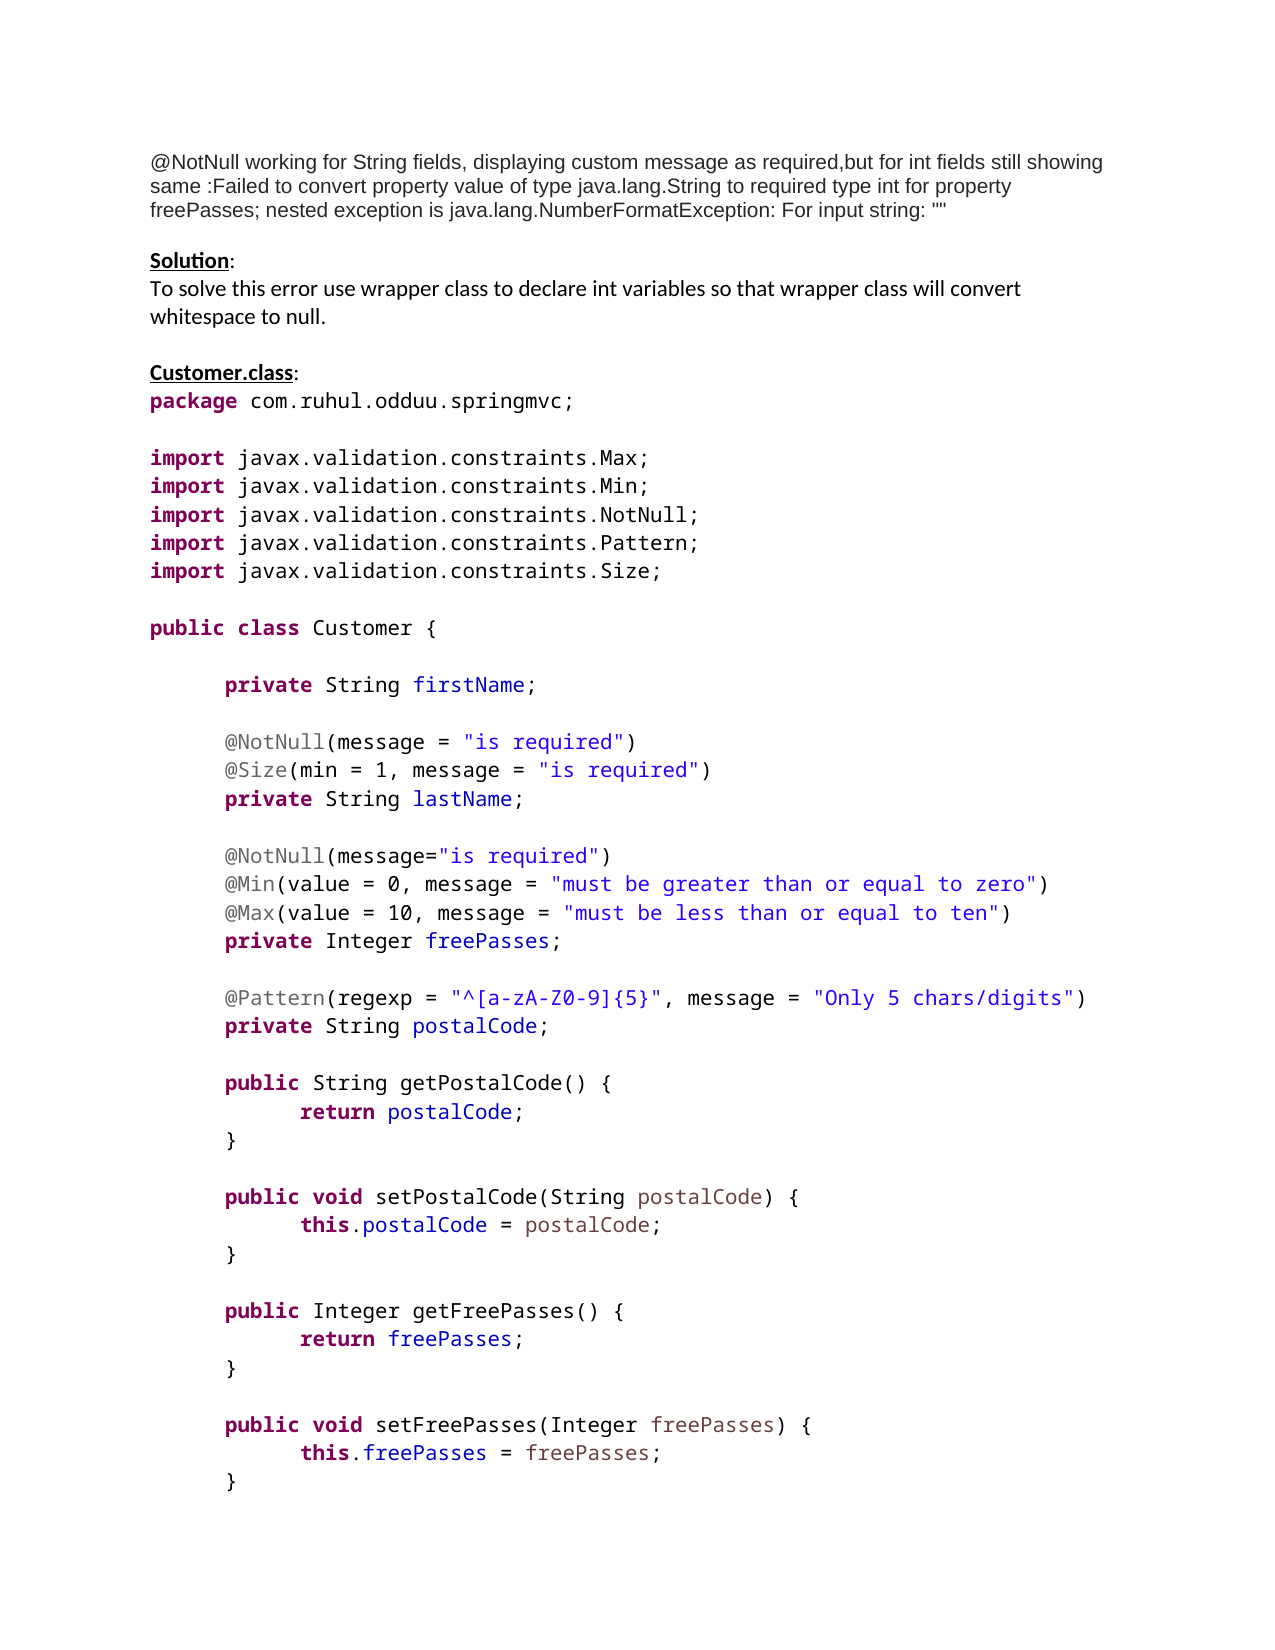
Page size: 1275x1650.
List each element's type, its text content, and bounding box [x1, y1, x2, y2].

text Customer.class: [150, 358, 1125, 386]
text private String firstName; [150, 670, 1125, 699]
text public class Customer { [150, 613, 1125, 642]
text import javax.validation.constraints.Min; [150, 471, 1125, 500]
text import javax.validation.constraints.Size; [150, 557, 1125, 585]
text } [150, 1353, 1125, 1381]
text private String postalCode; [150, 1012, 1125, 1040]
text @NotNull(message="is required") [150, 841, 1125, 869]
text public String getPostalCode() { [150, 1068, 1125, 1097]
text package com.ruhul.odduu.springmvc; [150, 386, 1125, 414]
text this.postalCode = postalCode; [150, 1211, 1125, 1239]
text } [150, 1125, 1125, 1154]
text Solution: [150, 246, 1125, 274]
text return postalCode; [150, 1097, 1125, 1125]
text public Integer getFreePasses() { [150, 1296, 1125, 1324]
text public void setPostalCode(String postalCode) { [150, 1182, 1125, 1211]
text @Min(value = 0, message = "must be greater than or equal to zero") [150, 869, 1125, 898]
text import javax.validation.constraints.Pattern; [150, 528, 1125, 557]
text private String lastName; [150, 784, 1125, 812]
text To solve this error use wrapper class to declare int variables so that wrapper class will convert whitespace to null. [150, 274, 1125, 330]
text @Max(value = 10, message = "must be less than or equal to ten") [150, 898, 1125, 926]
text this.freePasses = freePasses; [150, 1438, 1125, 1467]
text } [150, 1467, 1125, 1495]
text @NotNull(message = "is required") [150, 727, 1125, 756]
text private Integer freePasses; [150, 926, 1125, 955]
text import javax.validation.constraints.NotNull; [150, 500, 1125, 528]
text return freePasses; [150, 1324, 1125, 1353]
text public void setFreePasses(Integer freePasses) { [150, 1410, 1125, 1438]
text @Pattern(regexp = "^[a-zA-Z0-9]{5}", message = "Only 5 chars/digits") [150, 983, 1125, 1012]
text @Size(min = 1, message = "is required") [150, 756, 1125, 784]
text import javax.validation.constraints.Max; [150, 443, 1125, 471]
text } [150, 1239, 1125, 1267]
